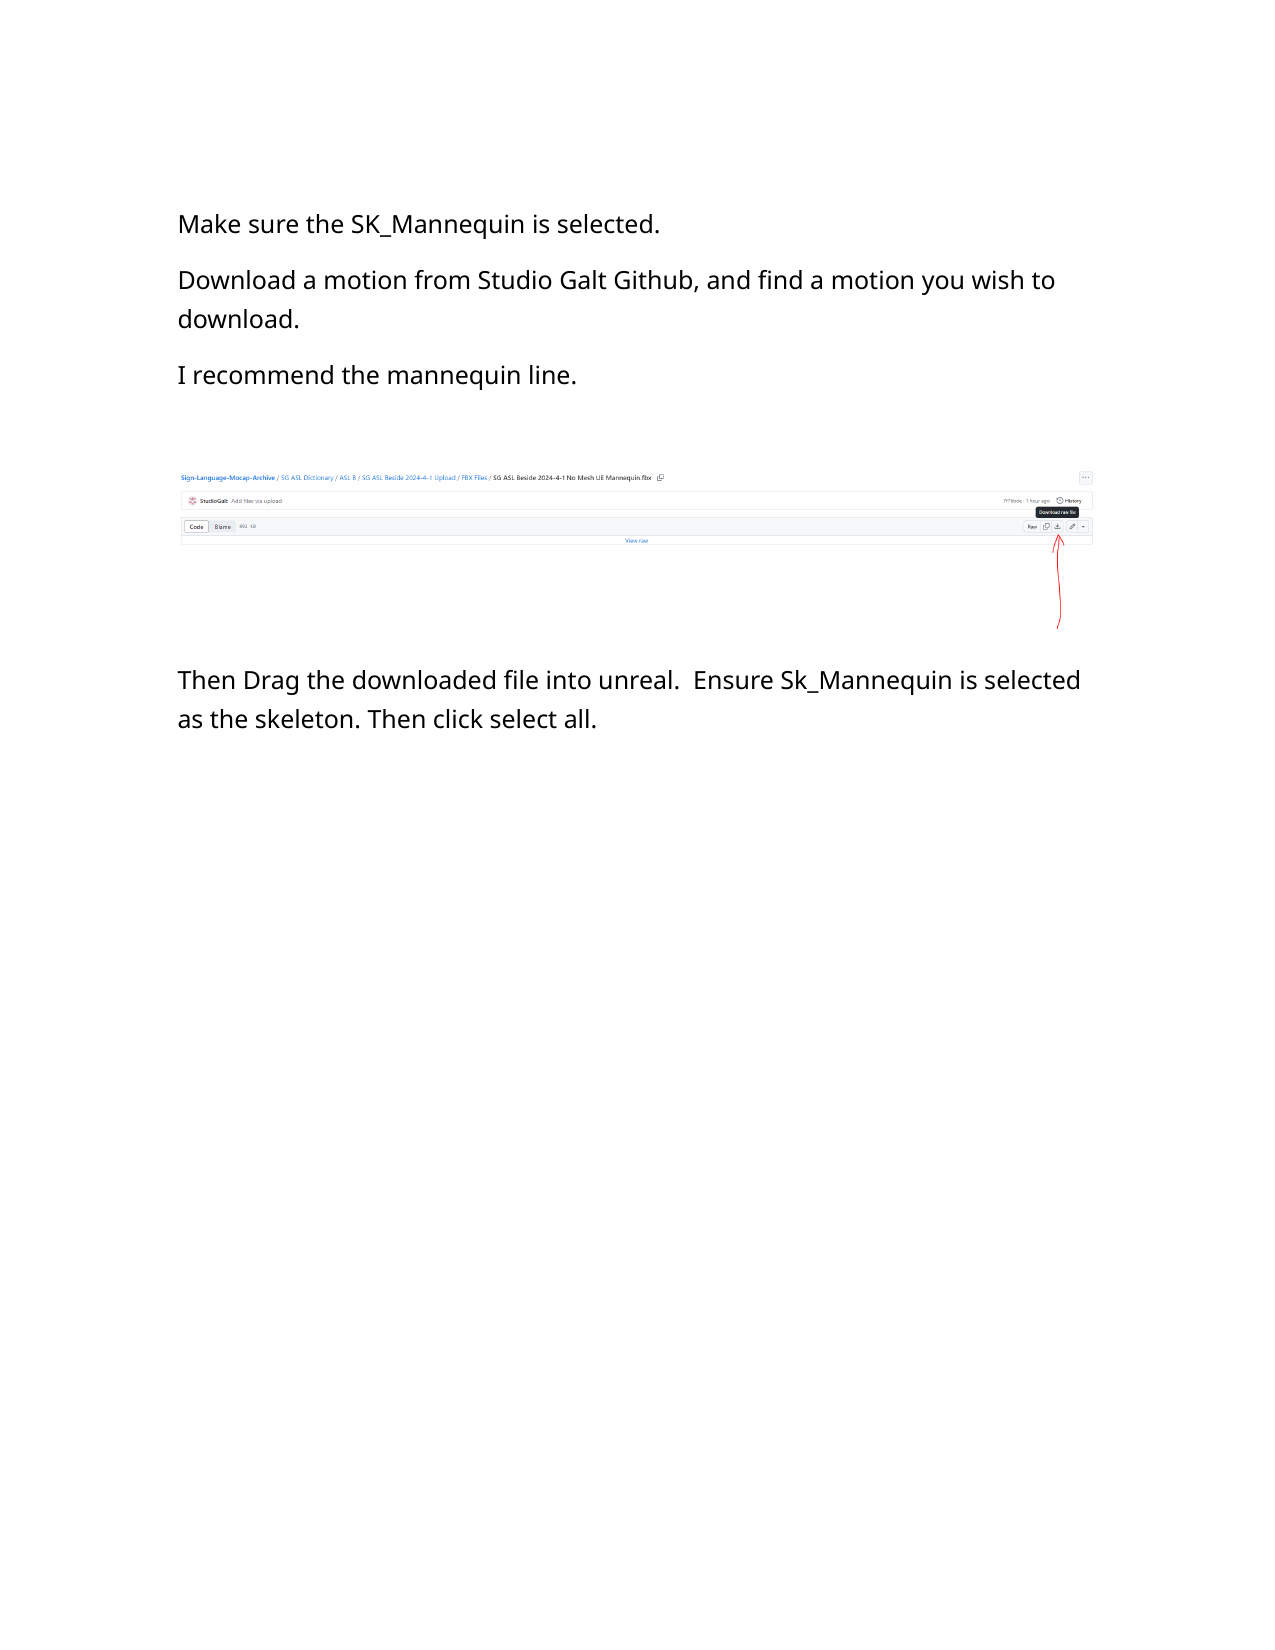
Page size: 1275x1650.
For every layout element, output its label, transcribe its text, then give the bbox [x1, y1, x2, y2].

picture [177, 469, 1098, 641]
text Then Drag the downloaded file into unreal. Ensure Sk_Mannequin is selected as the skeleton. Then click select all. [177, 662, 1098, 736]
text Make sure the SK_Mannequin is selected. [177, 207, 1098, 241]
text Download a motion from Studio Galt Github, and find a motion you wish to download. [177, 263, 1098, 336]
text I recommend the mannequin line. [177, 358, 1098, 392]
